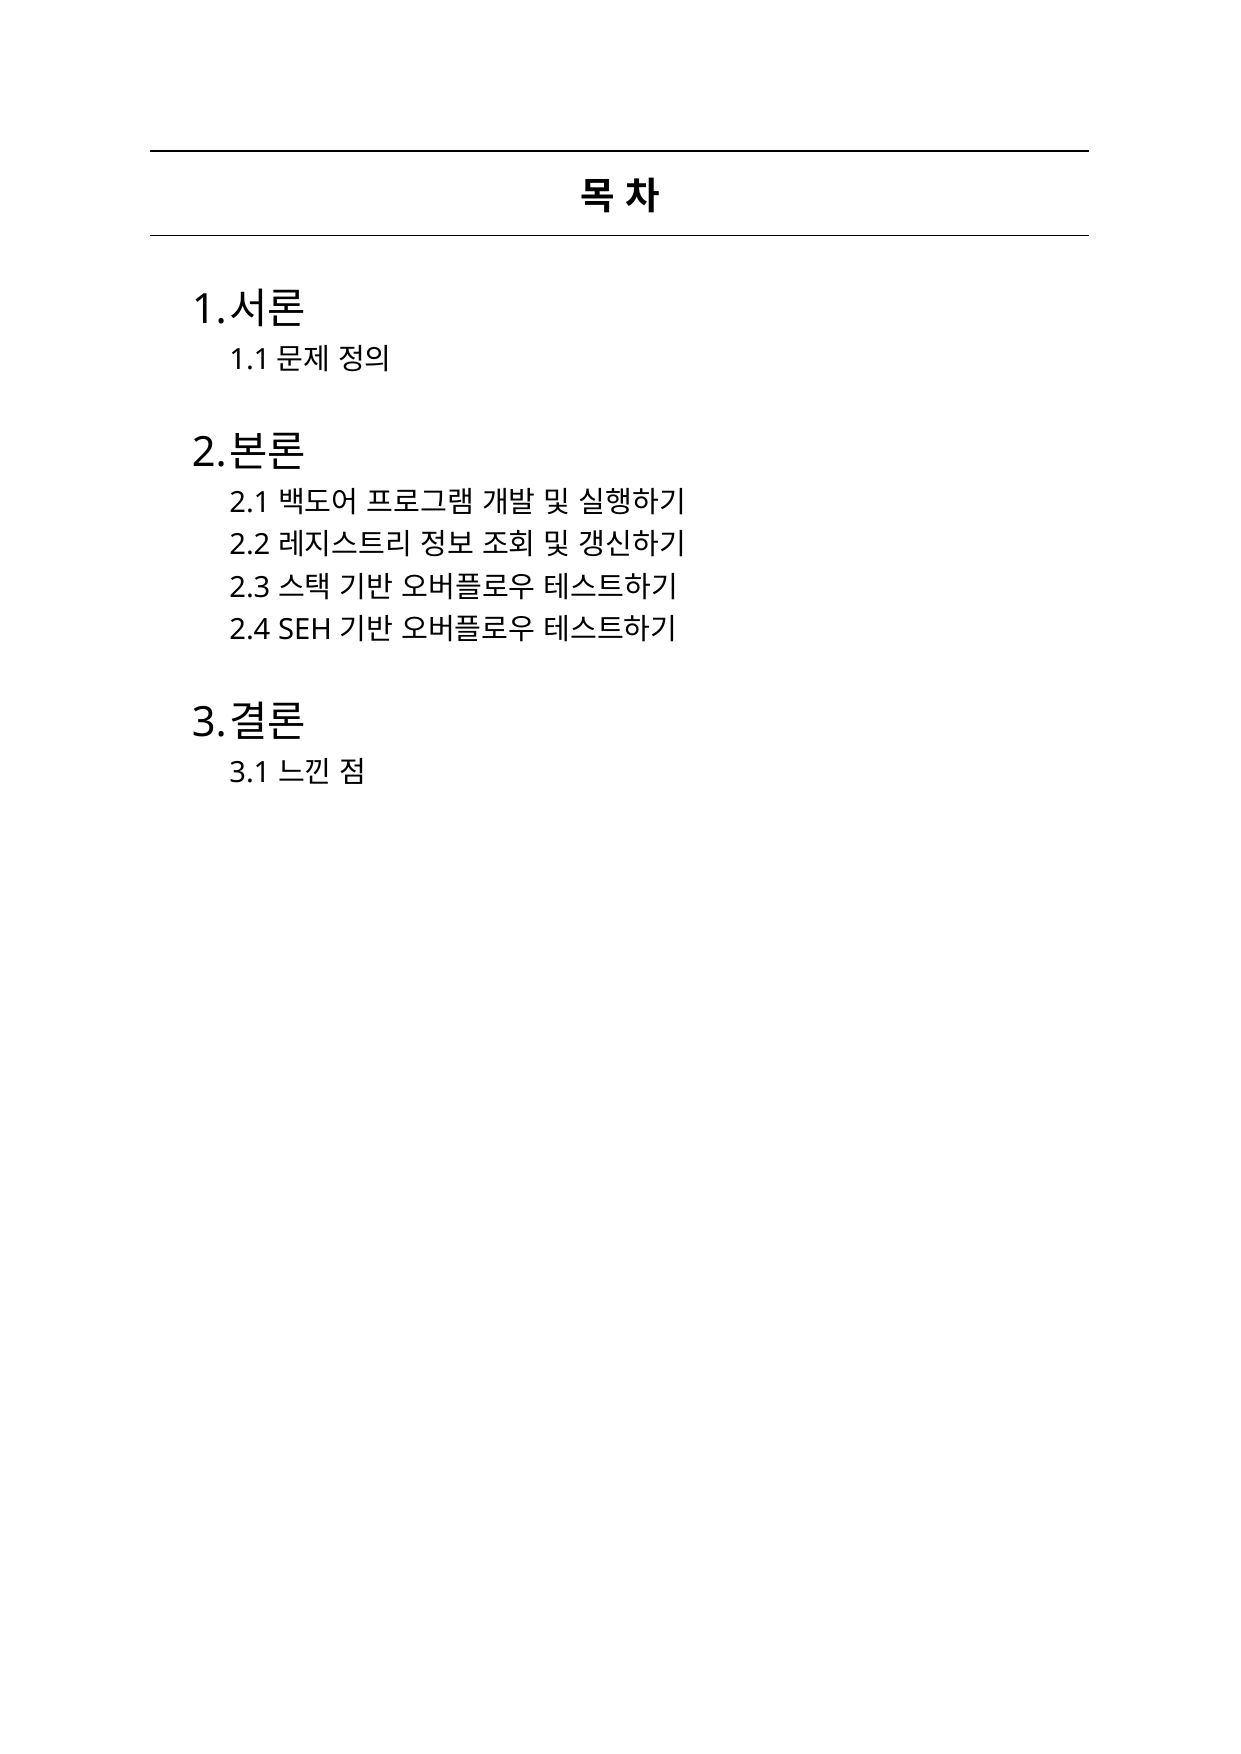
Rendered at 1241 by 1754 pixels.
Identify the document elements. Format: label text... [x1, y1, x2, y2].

table_header 목 차 [150, 152, 1089, 235]
list 3.1 느낀 점 [229, 748, 1090, 791]
list 결론 [192, 688, 1090, 748]
list 서론 [192, 275, 1090, 336]
text 1.1문제 정의 [150, 336, 1090, 378]
text 2.2 레지스트리 정보 조회 및 갱신하기 [229, 521, 1090, 563]
text 2.3 스택 기반 오버플로우 테스트하기 [229, 563, 1090, 606]
text 2.4 SEH 기반 오버플로우 테스트하기 [229, 606, 1090, 648]
text 2.1 백도어 프로그램 개발 및 실행하기 [229, 478, 1090, 521]
list 본론 [192, 418, 1090, 478]
